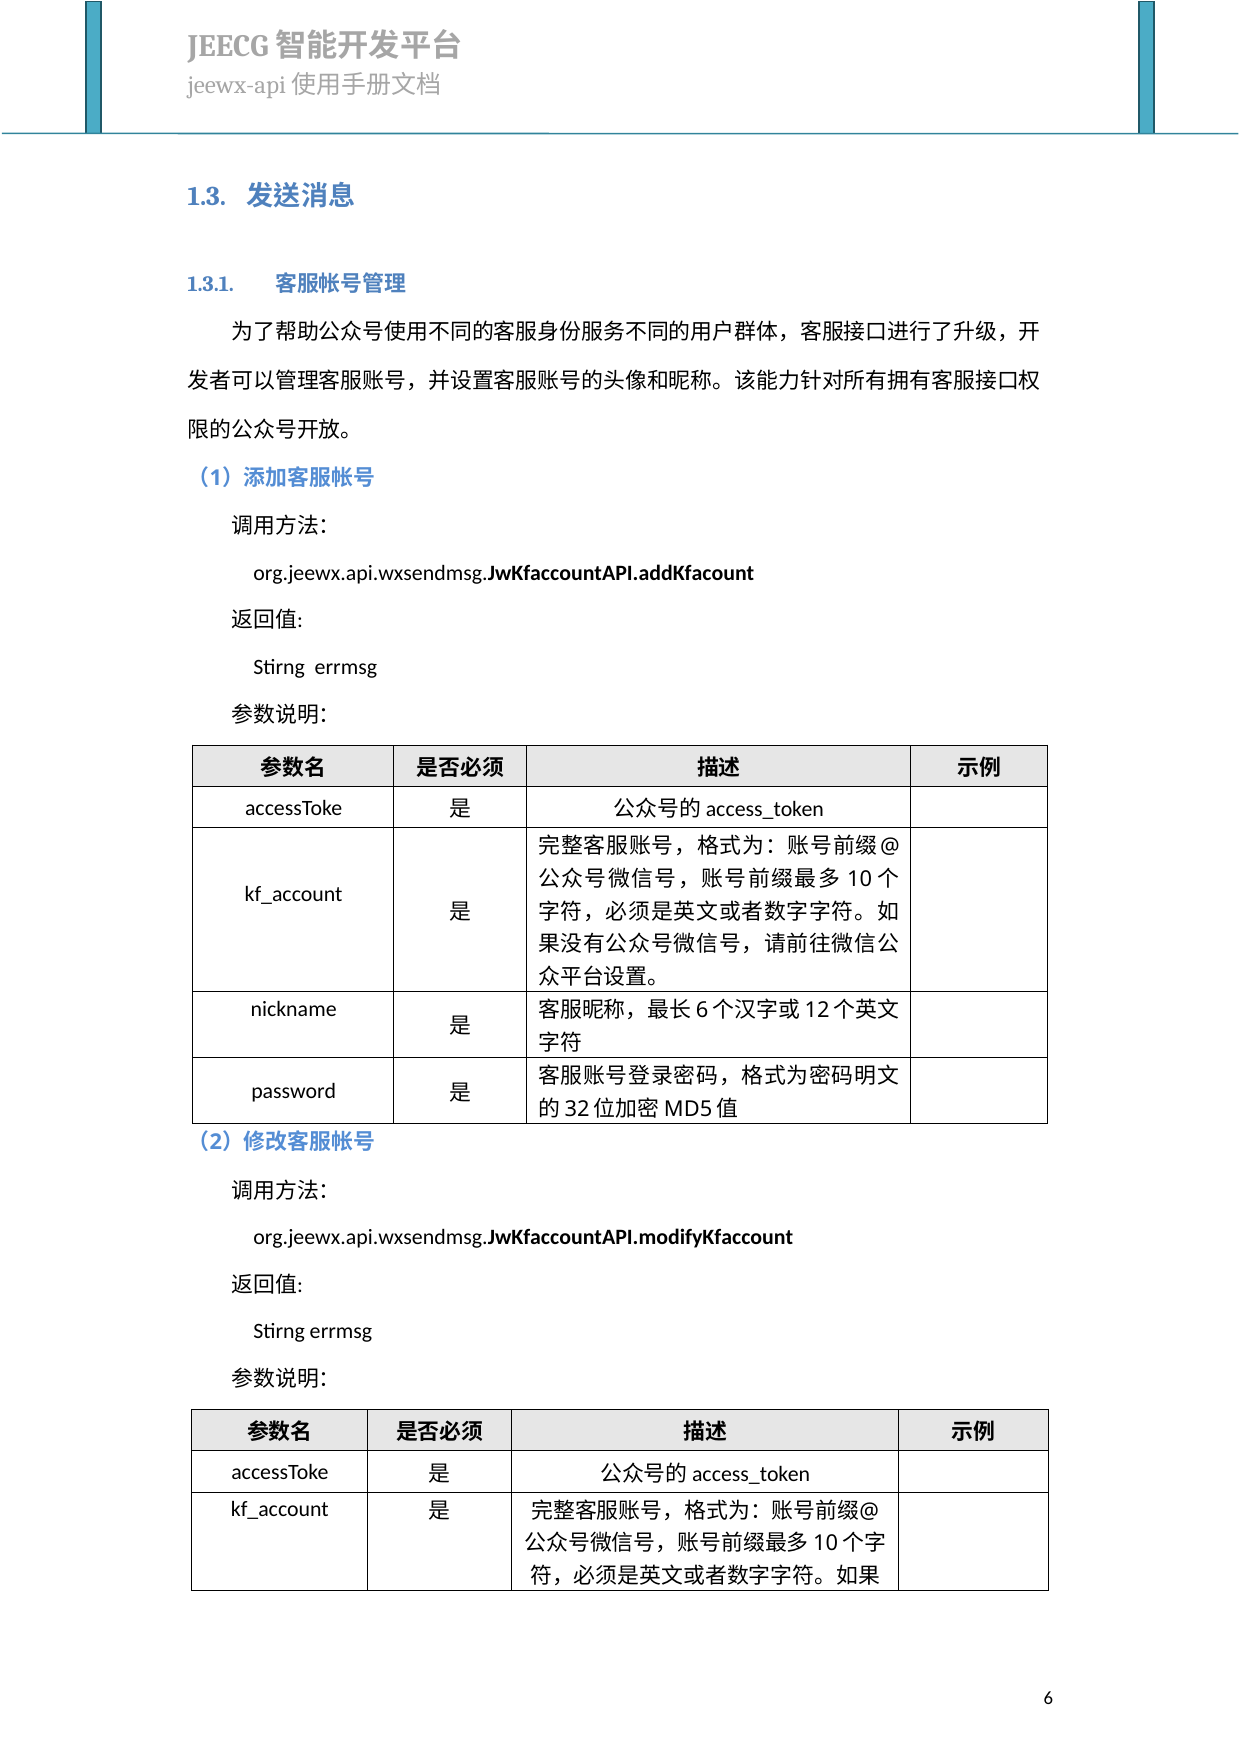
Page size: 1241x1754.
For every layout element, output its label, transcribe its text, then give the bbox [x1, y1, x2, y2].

table_cell 公众号的access_token [527, 787, 910, 827]
text 为了帮助公众号使用不同的客服身份服务不同的用户群体，客服接口进行了升级，开发者可以管理客服账号，并设置客服账号的头像和昵称。该能力针对所有拥有客服接口权限的公众号开放。 [187, 314, 1053, 444]
table_cell 是 [394, 992, 526, 1057]
table_header 示例 [899, 1410, 1048, 1450]
table_cell accessToke [193, 787, 393, 827]
text 返回值: [187, 1266, 1053, 1299]
text （2）修改客服帐号 [187, 1124, 1053, 1156]
text 参数说明： [187, 1361, 1053, 1393]
table_cell 客服昵称，最长6个汉字或12个英文字符 [527, 992, 910, 1057]
table_cell 是 [394, 1058, 526, 1123]
text Stirng errmsg [187, 650, 1053, 683]
text 调用方法： [187, 1172, 1053, 1205]
table_header 描述 [512, 1410, 898, 1450]
subtitle 客服帐号管理 [187, 266, 1053, 299]
table_cell [911, 1058, 1047, 1123]
table_cell kf_account [193, 828, 393, 991]
table_cell password [193, 1058, 393, 1123]
table_cell 完整客服账号，格式为：账号前缀@公众号微信号，账号前缀最多10个字符，必须是英文或者数字字符。如果没有公众号微信号，请前往微信公众平台设置。 [527, 828, 910, 991]
table_cell 客服账号登录密码，格式为密码明文的32位加密MD5值 [527, 1058, 910, 1123]
table_cell 是 [368, 1493, 511, 1590]
table_header 参数名 [192, 1410, 367, 1450]
text Stirng errmsg [187, 1315, 1053, 1347]
text 参数说明： [187, 696, 1053, 729]
table_cell nickname [193, 992, 393, 1057]
table_cell 公众号的access_token [512, 1451, 898, 1492]
table_cell [899, 1451, 1048, 1492]
table_cell accessToke [192, 1451, 367, 1492]
text 返回值: [187, 602, 1053, 634]
table_cell kf_account [192, 1493, 367, 1590]
subtitle 发送消息 [187, 162, 1053, 227]
table_cell 是 [368, 1451, 511, 1492]
text org.jeewx.api.wxsendmsg.JwKfaccountAPI.modifyKfaccount [187, 1221, 1053, 1253]
text org.jeewx.api.wxsendmsg.JwKfaccountAPI.addKfacount [187, 556, 1053, 589]
table_cell 是 [394, 828, 526, 991]
table_cell [911, 787, 1047, 827]
table_header 示例 [911, 746, 1047, 786]
table_cell [911, 992, 1047, 1057]
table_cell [512, 1493, 898, 1590]
text （1）添加客服帐号 [187, 459, 1053, 492]
table_cell 是 [394, 787, 526, 827]
table_header 是否必须 [394, 746, 526, 786]
table_cell [899, 1493, 1048, 1590]
table_header 参数名 [193, 746, 393, 786]
table_cell [911, 828, 1047, 991]
table_header 是否必须 [368, 1410, 511, 1450]
table_header 描述 [527, 746, 910, 786]
text 调用方法： [187, 508, 1053, 540]
